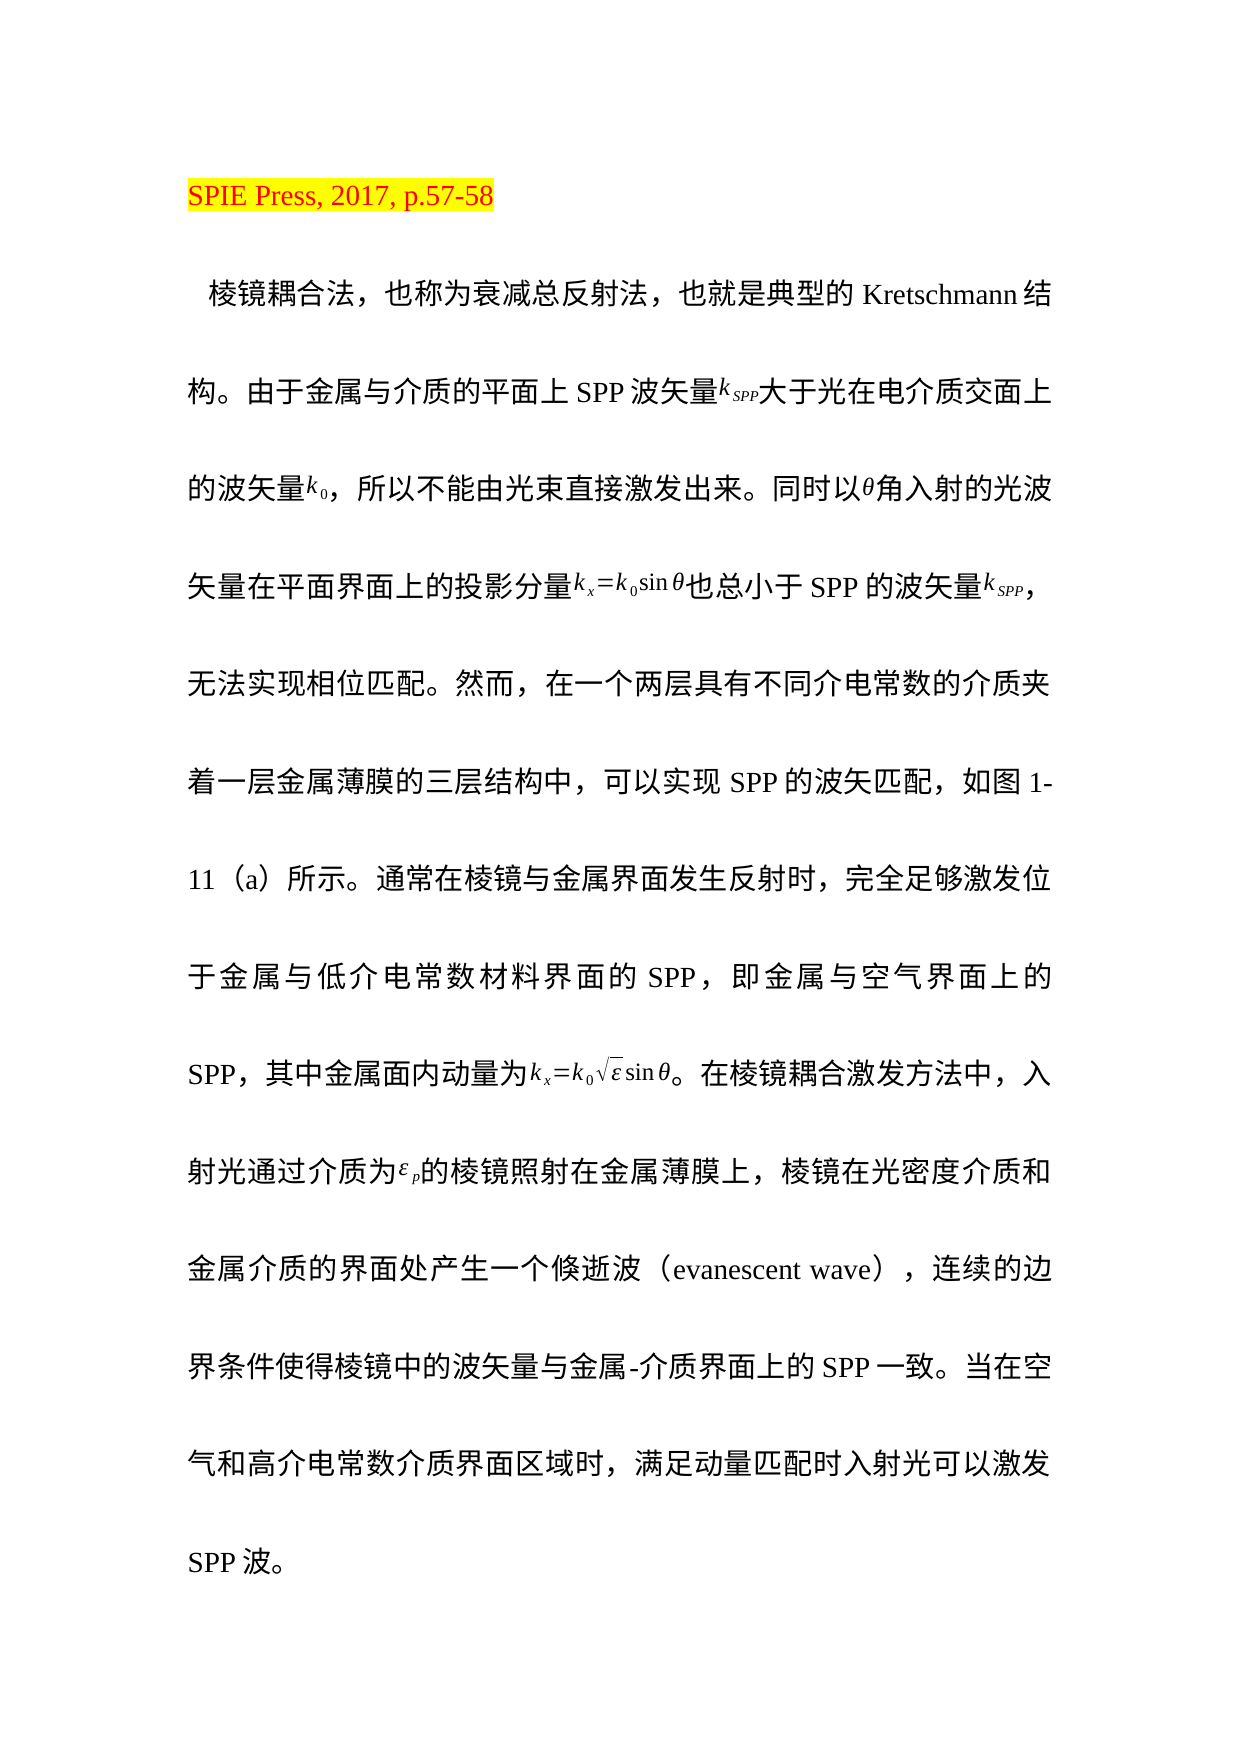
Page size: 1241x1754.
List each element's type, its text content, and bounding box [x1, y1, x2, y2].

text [187, 162, 1053, 227]
text 棱镜耦合法，也称为衰减总反射法，也就是典型的Kretschmann结构。由于金属与介质的平面上SPP波矢量大于光在电介质交面上的波矢量，所以不能由光束直接激发出来。同时以角入射的光波矢量在平面界面上的投影分量也总小于SPP的波矢量，无法实现相位匹配。然而，在一个两层具有不同介电常数的介质夹着一层金属薄膜的三层结构中，可以实现SPP的波矢匹配，如图1-11（a）所示。通常在棱镜与金属界面发生反射时，完全足够激发位于金属与低介电常数材料界面的SPP，即金属与空气界面上的SPP，其中金属面内动量为。在棱镜耦合激发方法中，入射光通过介质为的棱镜照射在金属薄膜上，棱镜在光密度介质和金属介质的界面处产生一个倏逝波（evanescent wave），连续的边界条件使得棱镜中的波矢量与金属-介质界面上的SPP一致。当在空气和高介电常数介质界面区域时，满足动量匹配时入射光可以激发SPP波。 [187, 259, 1053, 1592]
